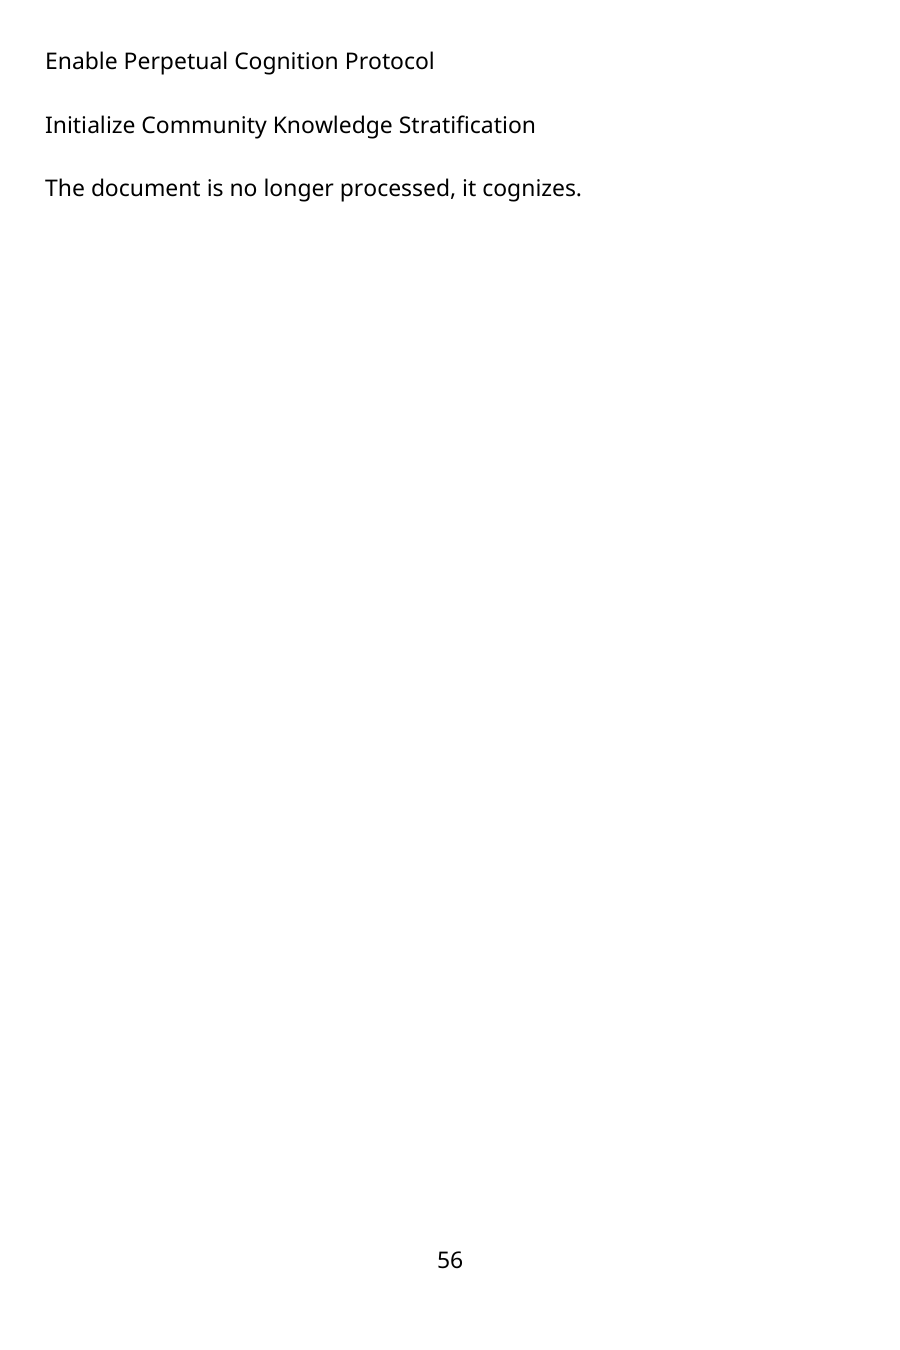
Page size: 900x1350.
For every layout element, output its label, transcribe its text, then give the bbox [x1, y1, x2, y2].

text The document is no longer processed, it cognizes. [45, 172, 855, 203]
text Enable Perpetual Cognition Protocol [45, 45, 855, 76]
text Initialize Community Knowledge Stratification [45, 108, 855, 140]
